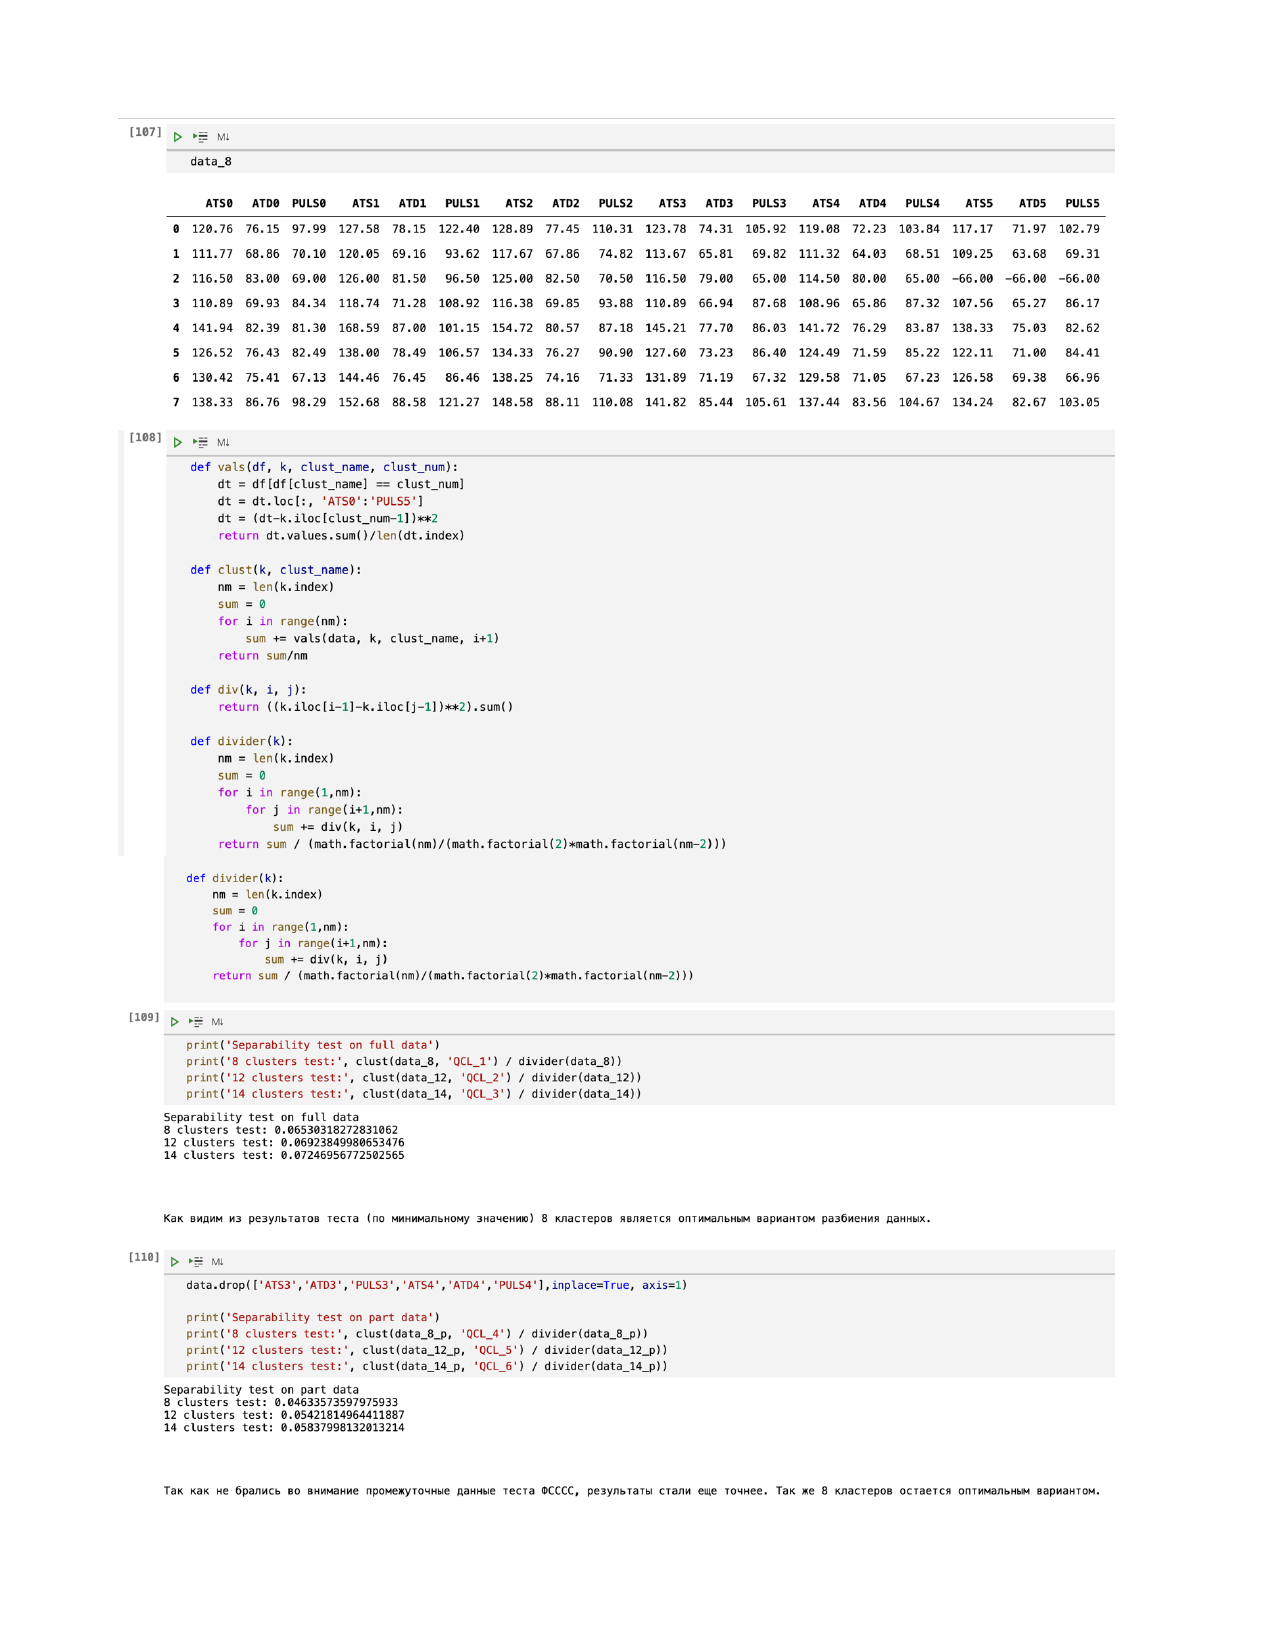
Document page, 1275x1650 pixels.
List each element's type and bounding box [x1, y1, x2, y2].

picture [118, 118, 1115, 1520]
